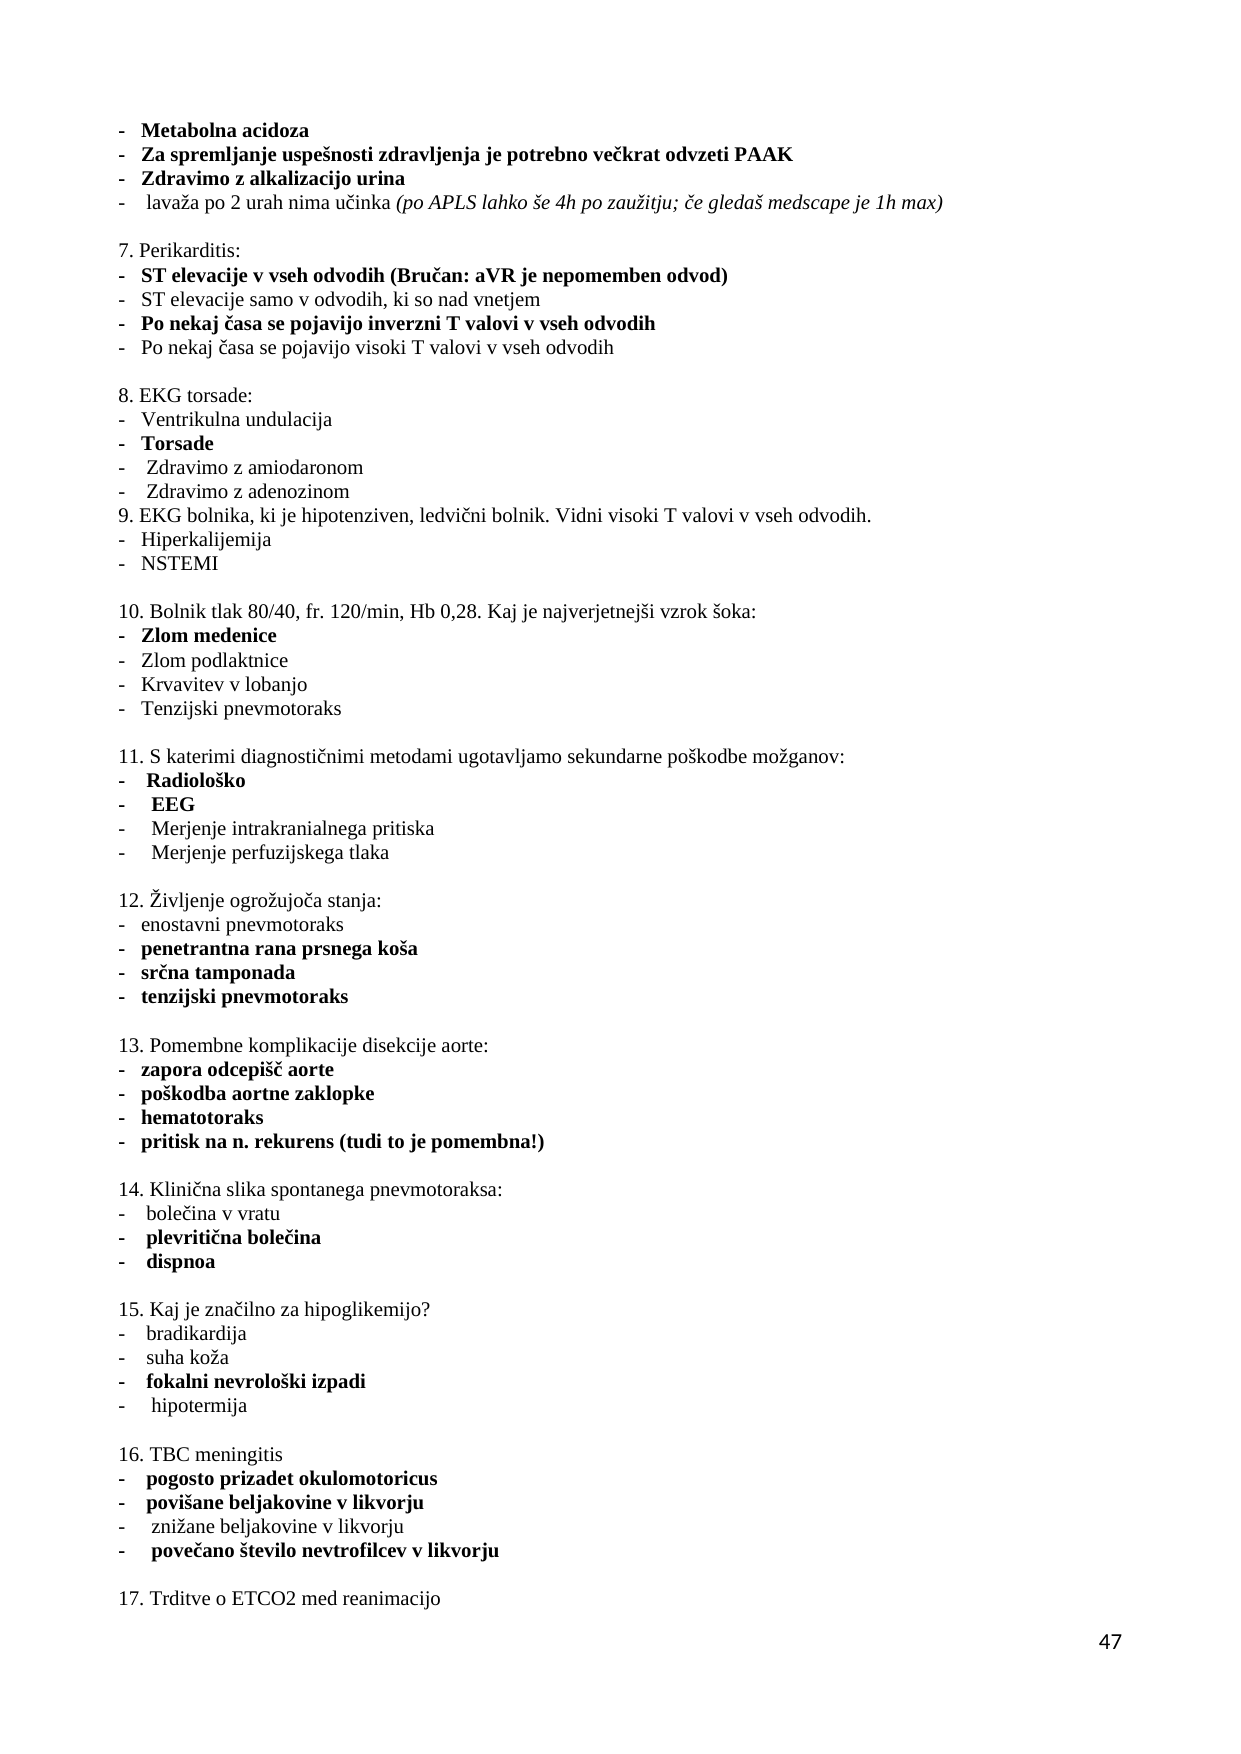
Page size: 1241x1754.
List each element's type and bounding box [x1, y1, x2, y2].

text [118, 118, 1122, 1610]
